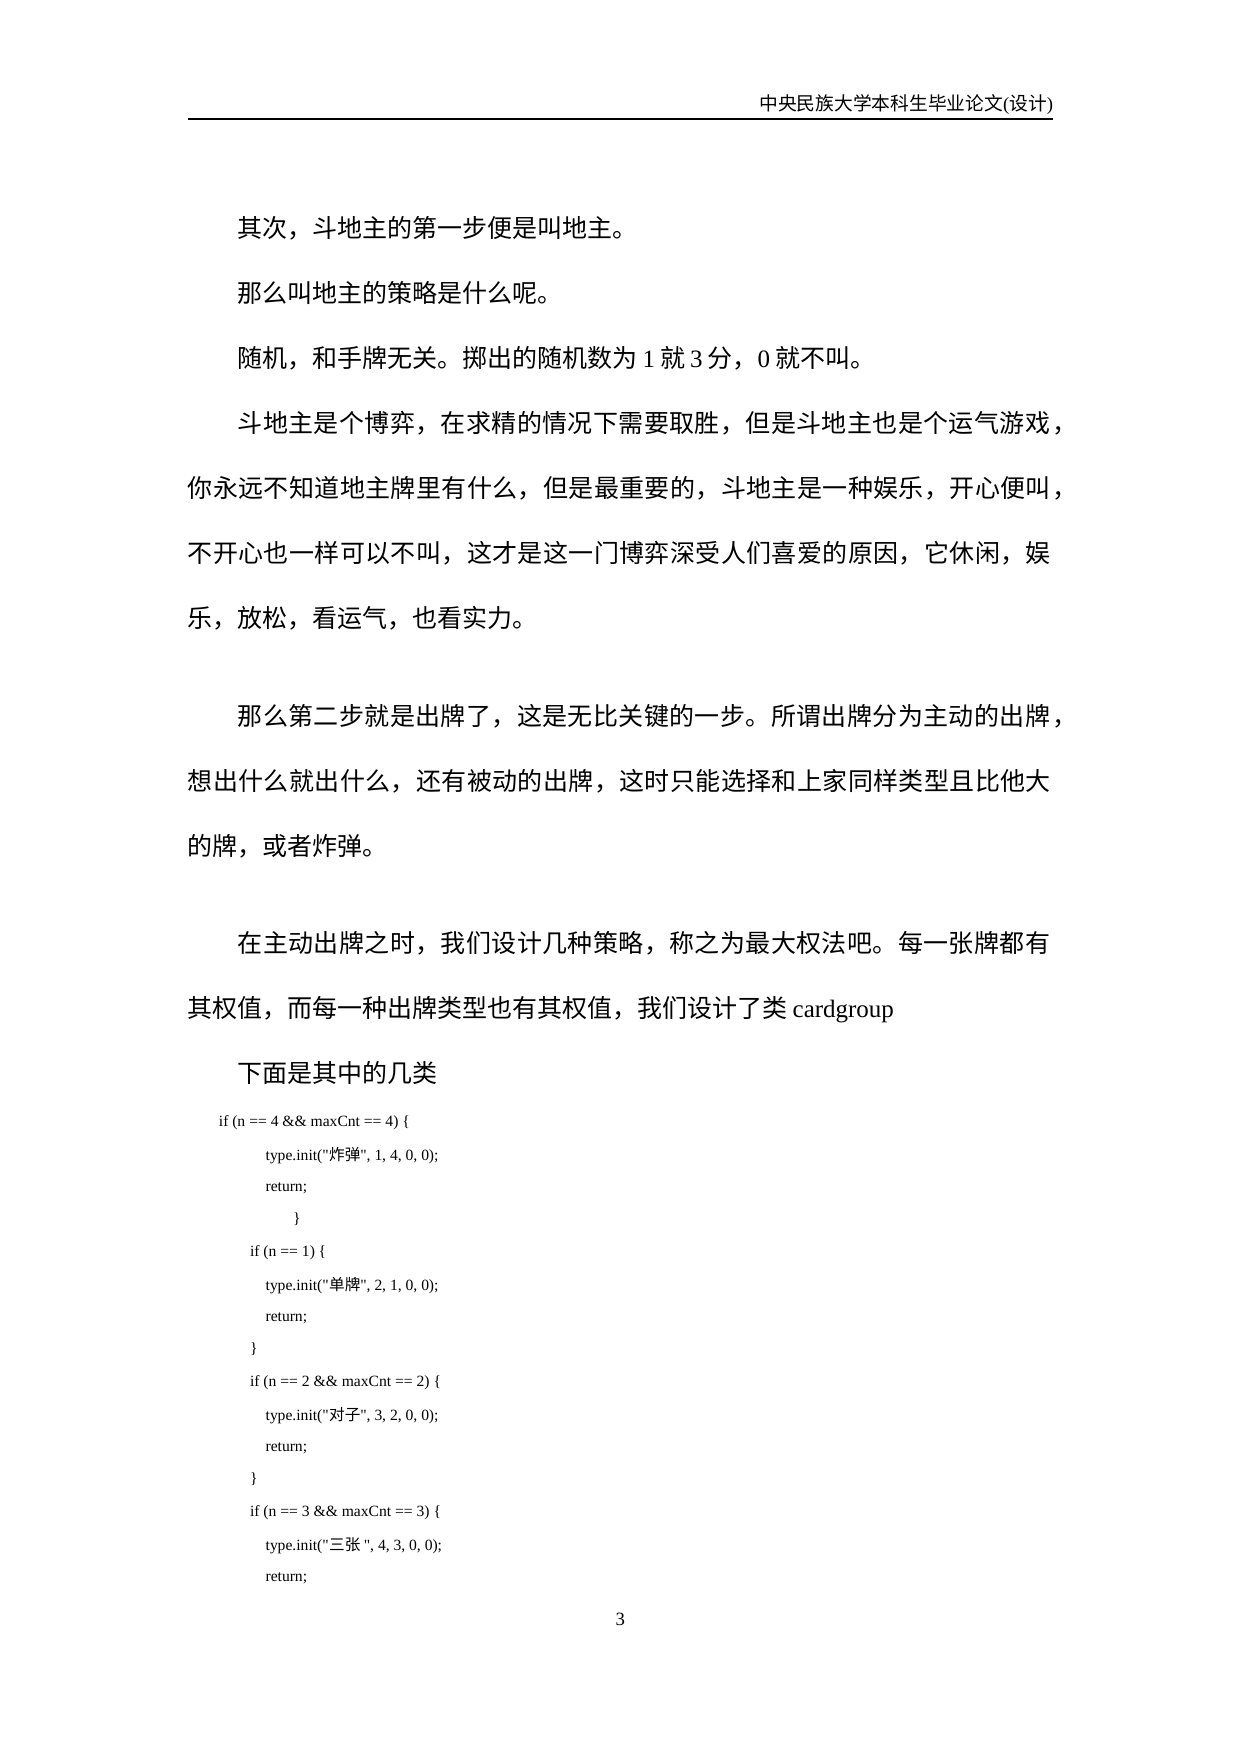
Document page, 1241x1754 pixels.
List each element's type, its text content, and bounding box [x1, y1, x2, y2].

list 那么第二步就是出牌了，这是无比关键的一步。所谓出牌分为主动的出牌，想出什么就出什么，还有被动的出牌，这时只能选择和上家同样类型且比他大的牌，或者炸弹。 [187, 682, 1053, 877]
list return; [187, 1299, 1053, 1332]
list if (n == 4 && maxCnt == 4) { [187, 1104, 1053, 1137]
list 随机，和手牌无关。掷出的随机数为1就3分，0就不叫。 [187, 324, 1053, 389]
list type.init("炸弹", 1, 4, 0, 0); [187, 1137, 1053, 1169]
list return; [187, 1169, 1053, 1202]
list } [187, 1462, 1053, 1494]
list if (n == 3 && maxCnt == 3) { [187, 1494, 1053, 1527]
list type.init("单牌", 2, 1, 0, 0); [187, 1267, 1053, 1299]
list 下面是其中的几类 [187, 1039, 1053, 1104]
list return; [187, 1429, 1053, 1462]
list 斗地主是个博弈，在求精的情况下需要取胜，但是斗地主也是个运气游戏，你永远不知道地主牌里有什么，但是最重要的，斗地主是一种娱乐，开心便叫，不开心也一样可以不叫，这才是这一门博弈深受人们喜爱的原因，它休闲，娱乐，放松，看运气，也看实力。 [187, 389, 1053, 649]
list type.init("三张 ", 4, 3, 0, 0); [187, 1527, 1053, 1559]
list 那么叫地主的策略是什么呢。 [187, 259, 1053, 324]
list if (n == 1) { [187, 1234, 1053, 1267]
list if (n == 2 && maxCnt == 2) { [187, 1364, 1053, 1397]
list 在主动出牌之时，我们设计几种策略，称之为最大权法吧。每一张牌都有其权值，而每一种出牌类型也有其权值，我们设计了类cardgroup [187, 909, 1053, 1039]
list } [187, 1202, 1053, 1234]
list } [187, 1332, 1053, 1364]
list return; [187, 1559, 1053, 1592]
list 其次，斗地主的第一步便是叫地主。 [187, 194, 1053, 259]
list type.init("对子", 3, 2, 0, 0); [187, 1397, 1053, 1429]
